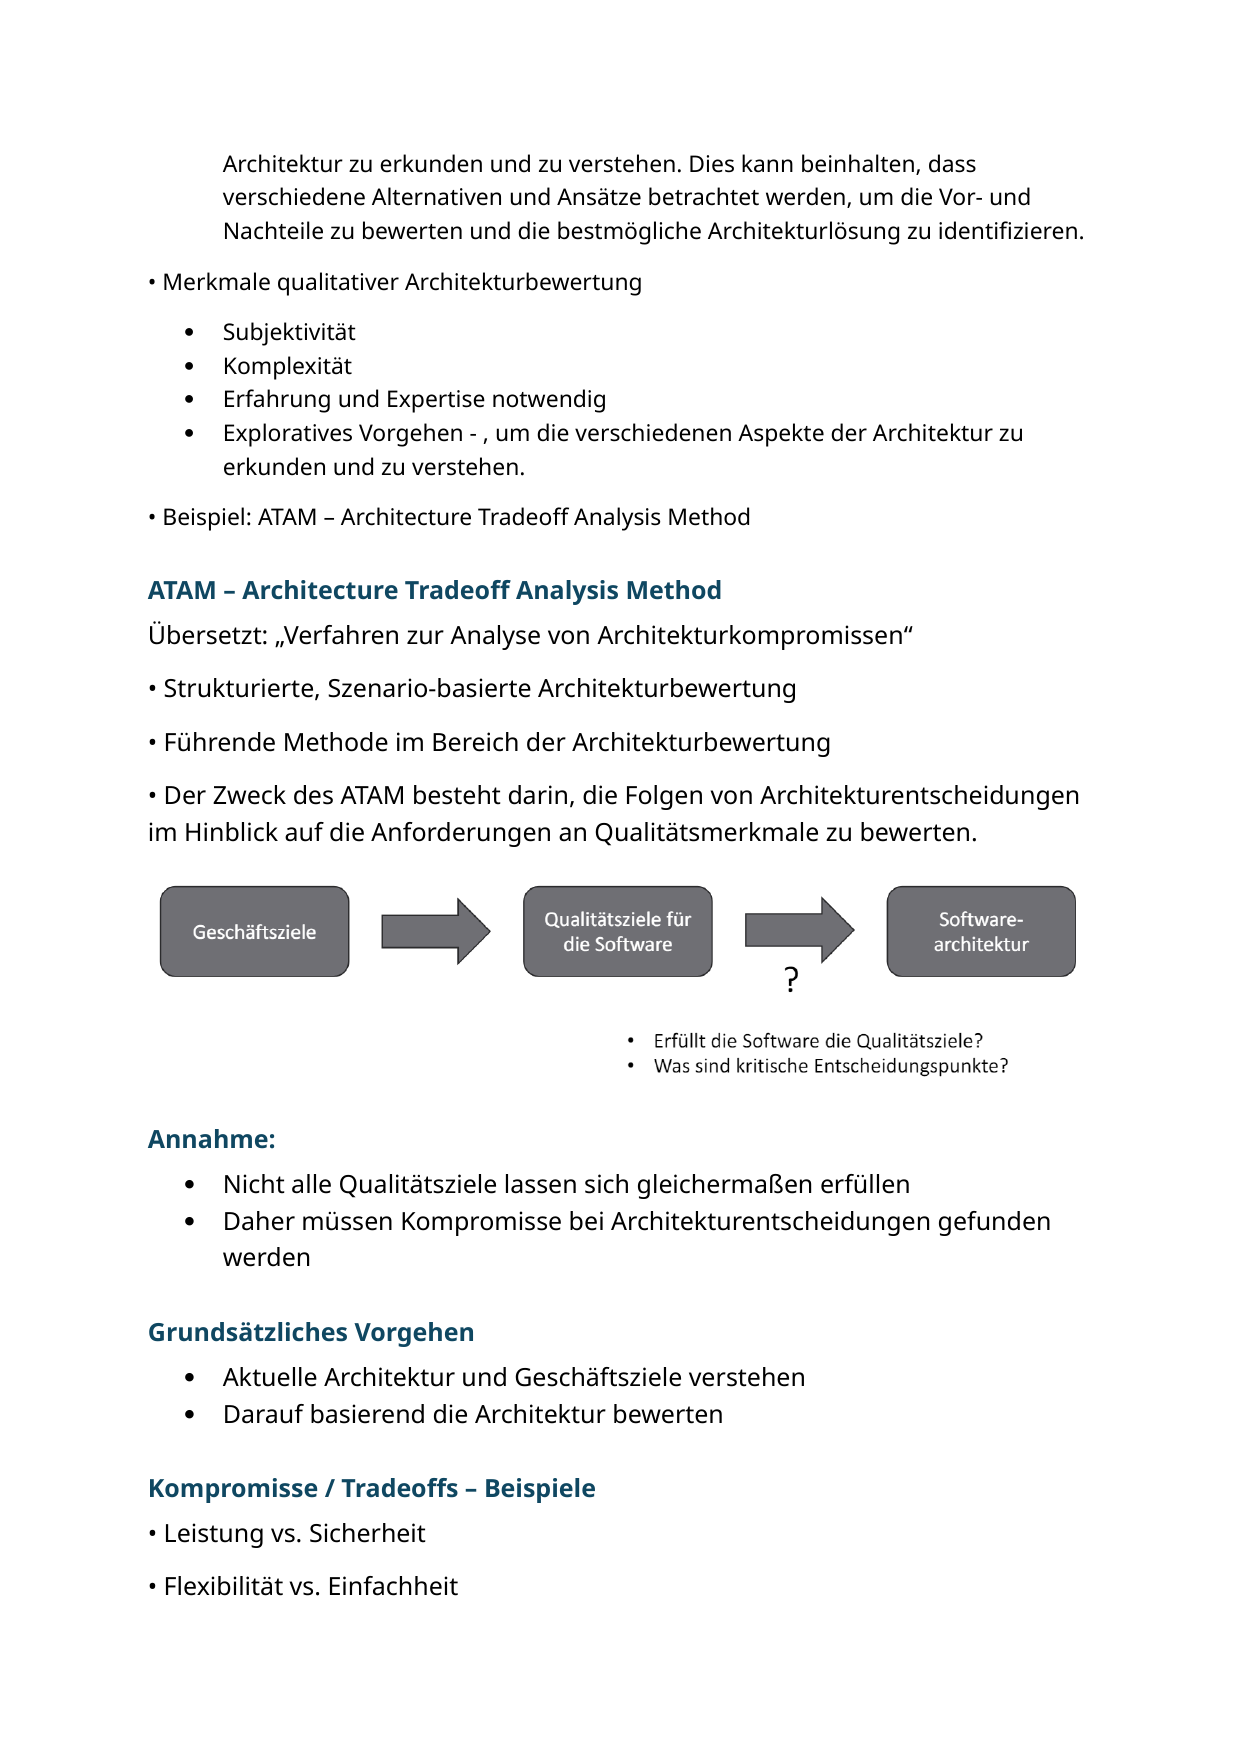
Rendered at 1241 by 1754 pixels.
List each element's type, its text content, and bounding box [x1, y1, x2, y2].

text • Leistung vs. Sicherheit [148, 1516, 1093, 1550]
text • Der Zweck des ATAM besteht darin, die Folgen von Architekturentscheidungen im Hinblick auf die Anforderungen an Qualitätsmerkmale zu bewerten. [148, 778, 1093, 849]
text • Strukturierte, Szenario-basierte Architekturbewertung [148, 671, 1093, 705]
text • Führende Methode im Bereich der Architekturbewertung [148, 724, 1093, 759]
subtitle Kompromisse / Tradeoffs – Beispiele [148, 1471, 1093, 1504]
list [185, 148, 1093, 246]
list Daher müssen Kompromisse bei Architekturentscheidungen gefunden werden [185, 1203, 1093, 1274]
list Subjektivität [185, 316, 1093, 347]
list Exploratives Vorgehen - , um die verschiedenen Aspekte der Architektur zu erkunden und zu verstehen. [185, 417, 1093, 482]
list Aktuelle Architektur und Geschäftsziele verstehen [185, 1359, 1093, 1393]
subtitle ATAM – Architecture Tradeoff Analysis Method [148, 573, 1093, 607]
text • Merkmale qualitativer Architekturbewertung [148, 266, 1093, 297]
list Erfahrung und Expertise notwendig [185, 383, 1093, 415]
subtitle Grundsätzliches Vorgehen [148, 1314, 1093, 1348]
subtitle Annahme: [148, 1121, 1093, 1156]
list Komplexität [185, 350, 1093, 381]
text • Beispiel: ATAM – Architecture Tradeoff Analysis Method [148, 501, 1093, 533]
list Darauf basierend die Architektur bewerten [185, 1396, 1093, 1430]
picture [147, 868, 1093, 1082]
text • Flexibilität vs. Einfachheit [148, 1569, 1093, 1603]
text Übersetzt: „Verfahren zur Analyse von Architekturkompromissen“ [148, 618, 1093, 652]
list Nicht alle Qualitätsziele lassen sich gleichermaßen erfüllen [185, 1167, 1093, 1201]
